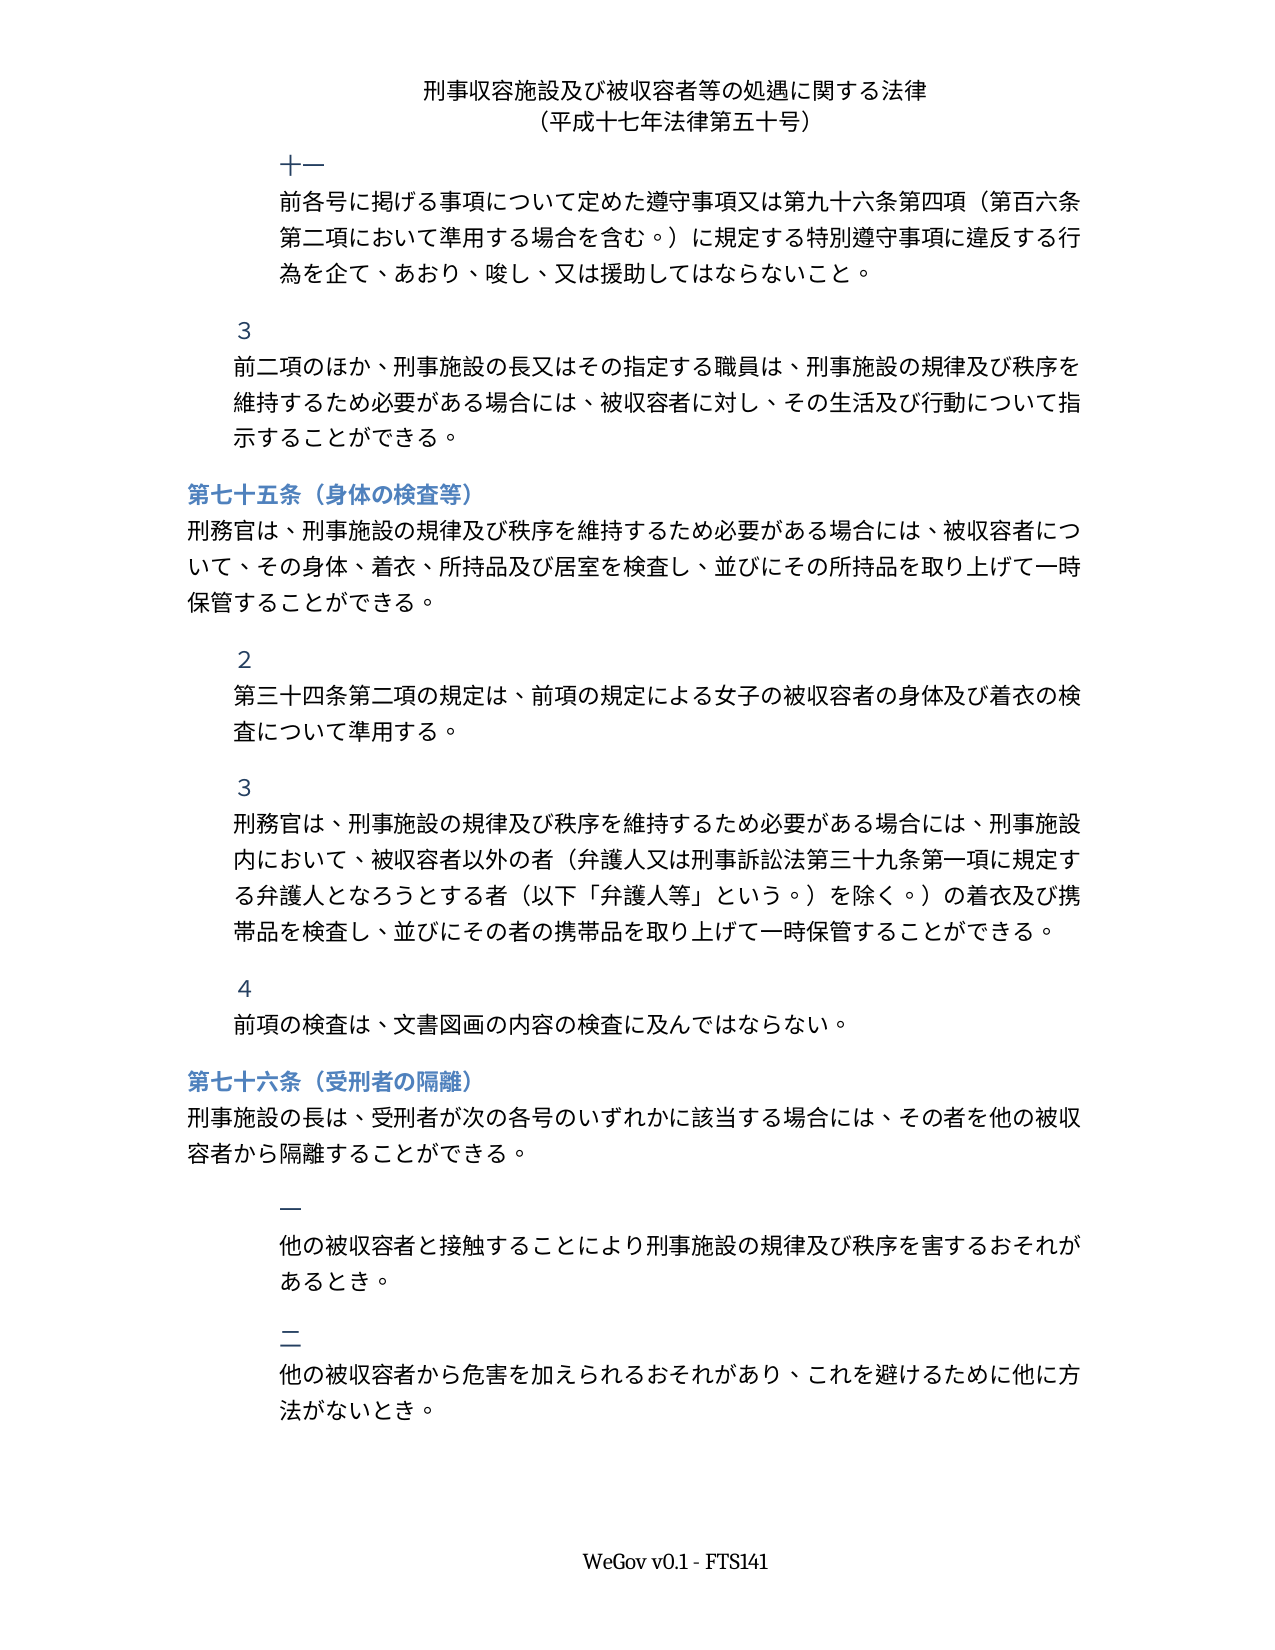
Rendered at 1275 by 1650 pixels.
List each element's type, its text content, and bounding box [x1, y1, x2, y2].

subtitle 一 [279, 1194, 1087, 1226]
text 刑事施設の長は、受刑者が次の各号のいずれかに該当する場合には、その者を他の被収容者から隔離することができる。 [187, 1102, 1087, 1169]
subtitle ２ [233, 644, 1087, 675]
subtitle ３ [233, 772, 1087, 804]
subtitle 十一 [279, 150, 1087, 181]
text 前項の検査は、文書図画の内容の検査に及んではならない。 [233, 1009, 1087, 1040]
text 他の被収容者と接触することにより刑事施設の規律及び秩序を害するおそれがあるとき。 [279, 1230, 1087, 1297]
text 前各号に掲げる事項について定めた遵守事項又は第九十六条第四項（第百六条第二項において準用する場合を含む。）に規定する特別遵守事項に違反する行為を企て、あおり、唆し、又は援助してはならないこと。 [279, 186, 1087, 289]
text 第三十四条第二項の規定は、前項の規定による女子の被収容者の身体及び着衣の検査について準用する。 [233, 680, 1087, 747]
subtitle 第七十六条（受刑者の隔離） [187, 1066, 1087, 1097]
subtitle ４ [233, 973, 1087, 1004]
text 刑務官は、刑事施設の規律及び秩序を維持するため必要がある場合には、被収容者について、その身体、着衣、所持品及び居室を検査し、並びにその所持品を取り上げて一時保管することができる。 [187, 515, 1087, 618]
text 他の被収容者から危害を加えられるおそれがあり、これを避けるために他に方法がないとき。 [279, 1359, 1087, 1426]
subtitle ３ [233, 314, 1087, 346]
subtitle 二 [279, 1323, 1087, 1354]
text 刑務官は、刑事施設の規律及び秩序を維持するため必要がある場合には、刑事施設内において、被収容者以外の者（弁護人又は刑事訴訟法第三十九条第一項に規定する弁護人となろうとする者（以下「弁護人等」という。）を除く。）の着衣及び携帯品を検査し、並びにその者の携帯品を取り上げて一時保管することができる。 [233, 808, 1087, 947]
text 前二項のほか、刑事施設の長又はその指定する職員は、刑事施設の規律及び秩序を維持するため必要がある場合には、被収容者に対し、その生活及び行動について指示することができる。 [233, 351, 1087, 454]
subtitle 第七十五条（身体の検査等） [187, 479, 1087, 510]
